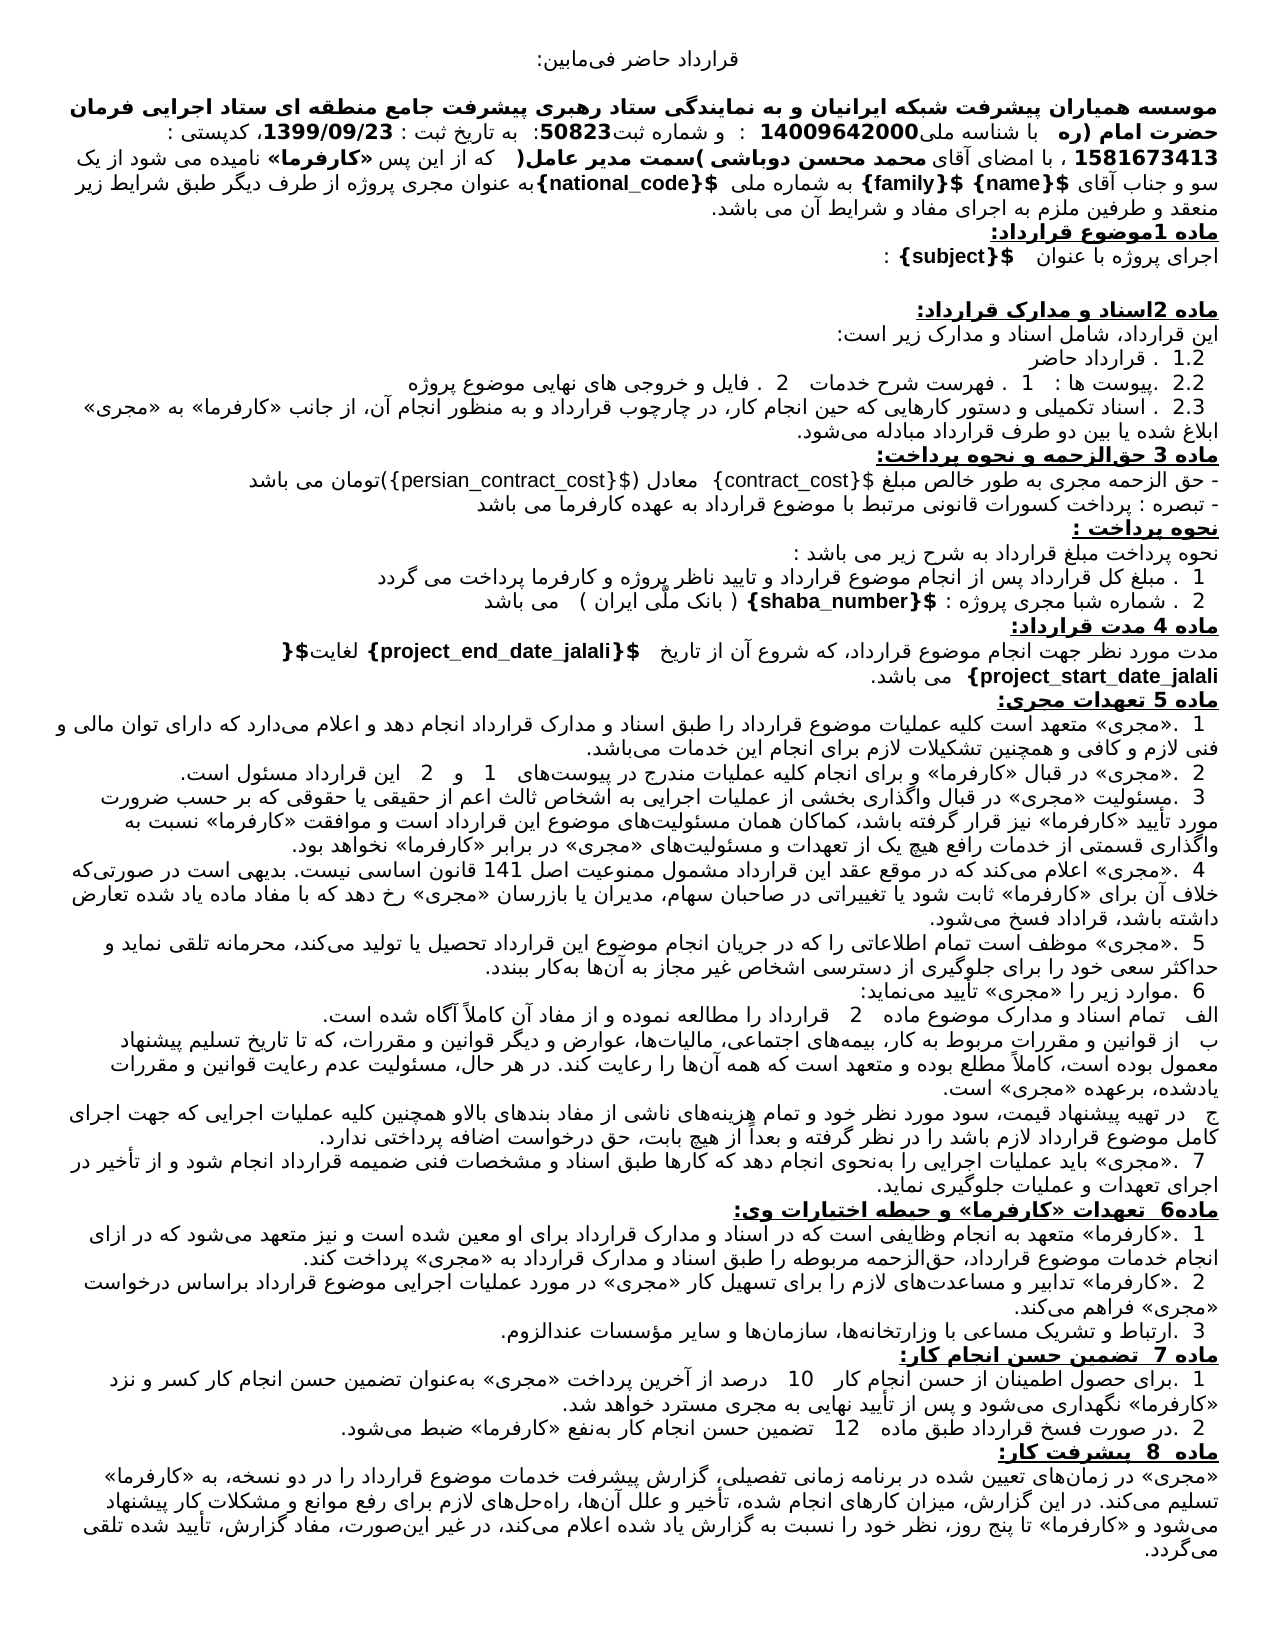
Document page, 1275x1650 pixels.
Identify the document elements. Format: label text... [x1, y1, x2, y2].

text ج در تهیه پیشنهاد قیمت، سود مورد نظر خود و تمام هزینه‌های ناشی از مفاد بندهای بالاو همچنین کلیه عملیات اجرایی که جهت اجرای کامل موضوع قرارداد لازم باشد را در نظر گرفته و بعداً از هیچ بابت، حق درخواست اضافه پرداختی ندارد. [56, 1101, 1219, 1149]
text - حق الزحمه مجری به طور خالص مبلغ ${contract_cost} معادل (${persian_contract_cost})تومان می باشد [56, 468, 1219, 492]
text ماده 5 تعهدات مجری: [56, 688, 1219, 712]
text اجرای پروژه با عنوان ${subject} : [56, 244, 1219, 269]
text - تبصره : پرداخت کسورات قانونی مرتبط با موضوع قرارداد به عهده کارفرما می باشد [56, 492, 1219, 516]
text 1.2 . قرارداد حاضر [56, 346, 1219, 371]
text 3 .مسئولیت «مجری» در قبال واگذاری بخشی از عملیات اجرایی به اشخاص ثالث اعم از حقیقی یا حقوقی که بر حسب ضرورت مورد تأیید «کارفرما» نیز قرار گرفته باشد، کماکان همان مسئولیت‌های موضوع این قرارداد است و موافقت «کارفرما» نسبت به واگذاری قسمتی از خدمات رافع هیچ یک از تعهدات و مسئولیت‌های «مجری» در برابر «کارفرما» نخواهد بود. [56, 785, 1219, 858]
text مدت مورد نظر جهت انجام موضوع قرارداد، که شروع آن از تاریخ ${project_end_date_jalali} لغایت${project_start_date_jalali} می باشد. [56, 638, 1219, 688]
text ماده 8 پیشرفت کار: [56, 1440, 1219, 1464]
text 3 .ارتباط و تشریک مساعی با وزارتخانه‌ها، سازمان‌ها و سایر مؤسسات عندالزوم. [56, 1319, 1219, 1343]
text 7 .«مجری» باید عملیات اجرایی را به‌نحوی انجام دهد که کارها طبق اسناد و مشخصات فنی ضمیمه قرارداد انجام شود و از تأخیر در اجرای تعهدات و عملیات جلوگیری نماید. [56, 1149, 1219, 1198]
text ماده 1موضوع قرارداد: [56, 220, 1219, 244]
text ماده 7 تضمین حسن انجام کار: [56, 1343, 1219, 1367]
text ب از قوانین و مقررات مربوط به کار، بیمه‌های اجتماعی، مالیات‌ها، عوارض و دیگر قوانین و مقررات، که تا تاریخ تسلیم پیشنهاد معمول بوده است، کاملاً مطلع بوده و متعهد است که همه آن‌ها را رعایت کند. در هر حال، مسئولیت عدم رعایت قوانین و مقررات یادشده، برعهده «مجری» است. [56, 1028, 1219, 1101]
text ماده 4 مدت قرارداد: [56, 614, 1219, 638]
text ماده6 تعهدات «کارفرما» و حیطه اختیارات وی: [56, 1198, 1219, 1222]
text 2 .«کارفرما» تدابیر و مساعدت‌های لازم را برای تسهیل کار «مجری» در مورد عملیات اجرایی موضوع قرارداد براساس درخواست «مجری» فراهم می‌کند. [56, 1270, 1219, 1319]
text 1 .«مجری» متعهد است کلیه عملیات موضوع قرارداد را طبق اسناد و مدارک قرارداد انجام دهد و اعلام می‌دارد که دارای توان مالی و فنی لازم و کافی و همچنین تشکیلات لازم برای انجام این خدمات می‌باشد. [56, 712, 1219, 761]
text قرارداد حاضر فی‌مابین: [56, 47, 1219, 71]
text 2.3 . اسناد تکمیلی و دستور کارهایی که حین انجام کار، در چارچوب قرارداد و به‌ منظور انجام آن، از جانب «کارفرما» به «مجری» ابلاغ شده یا بین دو طرف قرارداد مبادله می‌شود. [56, 395, 1219, 443]
text موسسه همیاران پیشرفت شبکه ایرانیان و به نمایندگی ستاد رهبری پیشرفت جامع منطقه ای ستاد اجرایی فرمان حضرت امام (ره با شناسه ملی14009642000 : و شماره ثبت50823: به تاریخ ثبت : 1399/09/23، کدپستی : 1581673413 ، با امضای آقای محمد محسن دوباشی )سمت مدیر عامل( که از این پس «کارفرما» نامیده می شود از یک سو و جناب آقای ${name} ${family} به شماره ملی ${national_code}به عنوان مجری پروژه از طرف دیگر طبق شرایط زیر منعقد و طرفین ملزم به اجرای مفاد و شرایط آن می باشد. [56, 95, 1219, 220]
text «مجری» در زمان‌های تعیین شده در برنامه زمانی تفصیلی، گزارش پیشرفت خدمات موضوع قرارداد را در دو نسخه، به «کارفرما» تسلیم می‌کند. در این گزارش، میزان کارهای انجام شده، تأخیر و علل آن‌ها، راه‌حل‌های لازم برای رفع موانع و مشکلات کار پیشنهاد می‌شود و «کارفرما» تا پنج روز، نظر خود را نسبت به گزارش یاد شده اعلام می‌کند، در غیر این‌صورت، مفاد گزارش، تأیید شده تلقی می‌گردد. [56, 1464, 1219, 1562]
text الف تمام اسناد و مدارک موضوع ماده 2 قرارداد را مطالعه نموده و از مفاد آن کاملاً آگاه شده است. [56, 1003, 1219, 1028]
text 1 . مبلغ کل قرارداد پس از انجام موضوع قرارداد و تایید ناظر پروژه و کارفرما پرداخت می گردد [56, 565, 1219, 589]
text 4 .«مجری» اعلام می‌کند که در موقع عقد این قرارداد مشمول ممنوعیت اصل 141 قانون اساسی نیست. بدیهی است در صورتی‌که خلاف آن برای «کارفرما» ثابت شود یا تغییراتی در صاحبان سهام، مدیران یا بازرسان «مجری» رخ دهد که با مفاد ماده یاد شده تعارض داشته باشد، قراداد فسخ می‌شود. [56, 858, 1219, 931]
text 2 . شماره شبا مجری پروژه : ${shaba_number} ( بانک ملّی ایران ) می باشد [56, 589, 1219, 614]
text 2 .«مجری» در قبال «کارفرما» و برای انجام کلیه عملیات مندرج در پیوست‌های 1 و 2 این قرارداد مسئول است. [56, 761, 1219, 785]
text نحوه پرداخت مبلغ قرارداد به شرح زیر می باشد : [56, 541, 1219, 565]
text 2.2 .پیوست ها : 1 . فهرست شرح خدمات 2 . فایل و خروجی های نهایی موضوع پروژه [56, 371, 1219, 395]
text 5 .«مجری» موظف است تمام اطلاعاتی را که در جریان انجام موضوع این قرارداد تحصیل یا تولید می‌کند، محرمانه تلقی نماید و حداکثر سعی خود را برای جلوگیری از دسترسی اشخاص غیر مجاز به آن‌ها به‌کار ببندد. [56, 931, 1219, 979]
text 1 .«کارفرما» متعهد به انجام وظایفی است که در اسناد و مدارک قرارداد برای او معین شده است و نیز متعهد می‌شود که در ازای انجام خدمات موضوع قرارداد، حق‌الزحمه مربوطه را طبق اسناد و مدارک قرارداد به «مجری» پرداخت کند. [56, 1222, 1219, 1270]
text نحوه پرداخت : [56, 516, 1219, 541]
text این قرارداد، شامل اسناد و مدارک زیر است: [56, 322, 1219, 346]
text 2 .در صورت فسخ قرارداد طبق ماده 12 تضمین حسن انجام کار به‌نفع «کارفرما» ضبط می‌شود. [56, 1416, 1219, 1440]
text ماده 3 حق‌الزحمه و نحوه پرداخت: [56, 443, 1219, 468]
text 1 .برای حصول اطمینان از حسن انجام کار 10 درصد از آخرین پرداخت «مجری» به‌عنوان تضمین حسن انجام کار کسر و نزد «کارفرما» نگهداری می‌شود و پس از تأیید نهایی به مجری مسترد خواهد شد. [56, 1367, 1219, 1416]
text 6 .موارد زیر را «مجری» تأیید می‌نماید: [56, 979, 1219, 1003]
text ماده 2اسناد و مدارک قرارداد: [56, 298, 1219, 322]
